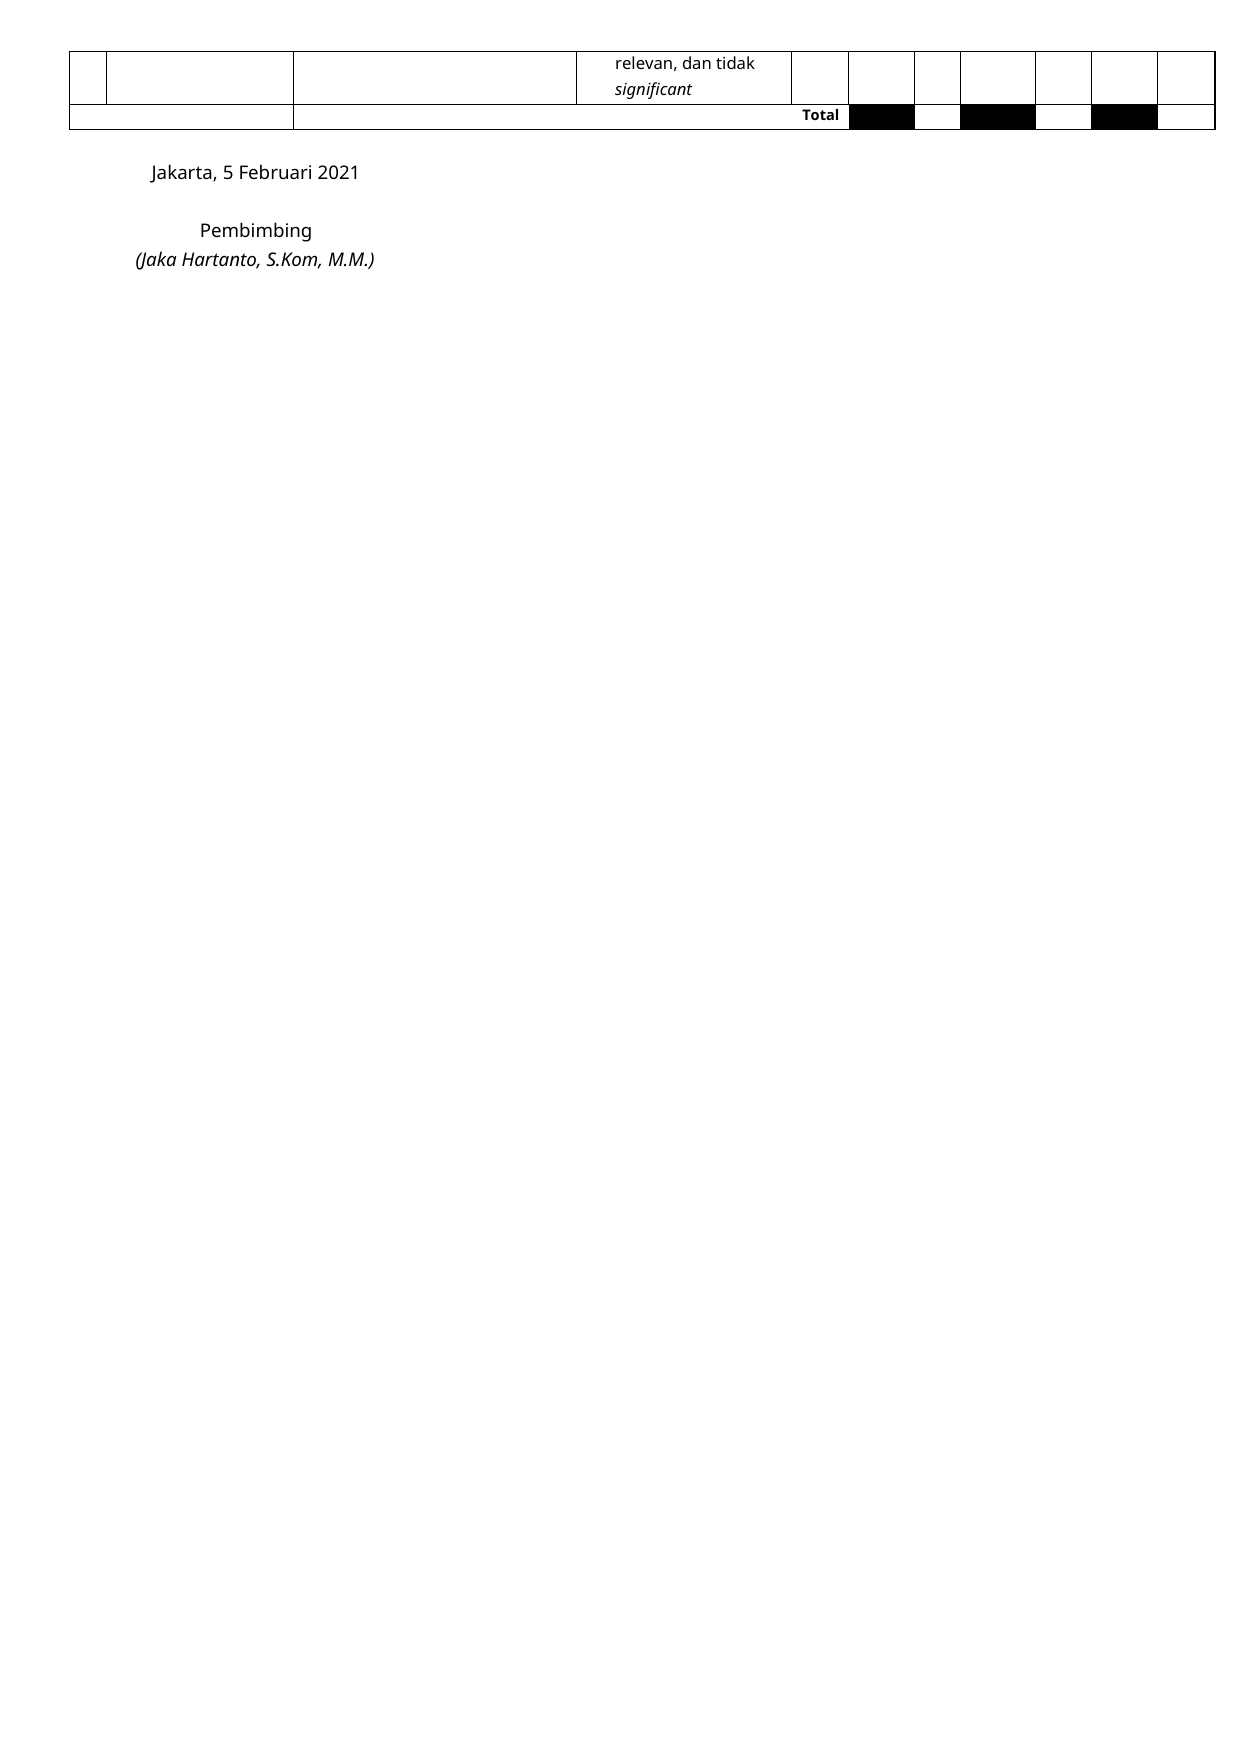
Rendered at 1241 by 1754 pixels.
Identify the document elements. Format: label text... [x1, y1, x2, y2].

table_cell Jakarta, 5 Februari 2021 [69, 130, 453, 217]
table_cell [1036, 105, 1091, 129]
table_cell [294, 52, 576, 104]
table_cell [1158, 105, 1214, 129]
table_cell [1092, 105, 1157, 129]
table_cell Pembimbing (Jaka Hartanto, S.Kom, M.M.) [69, 217, 453, 277]
table_cell [915, 105, 960, 129]
table_cell [851, 105, 914, 129]
table_cell [961, 105, 1035, 129]
table_cell Total [294, 105, 849, 129]
table_cell [70, 105, 293, 129]
